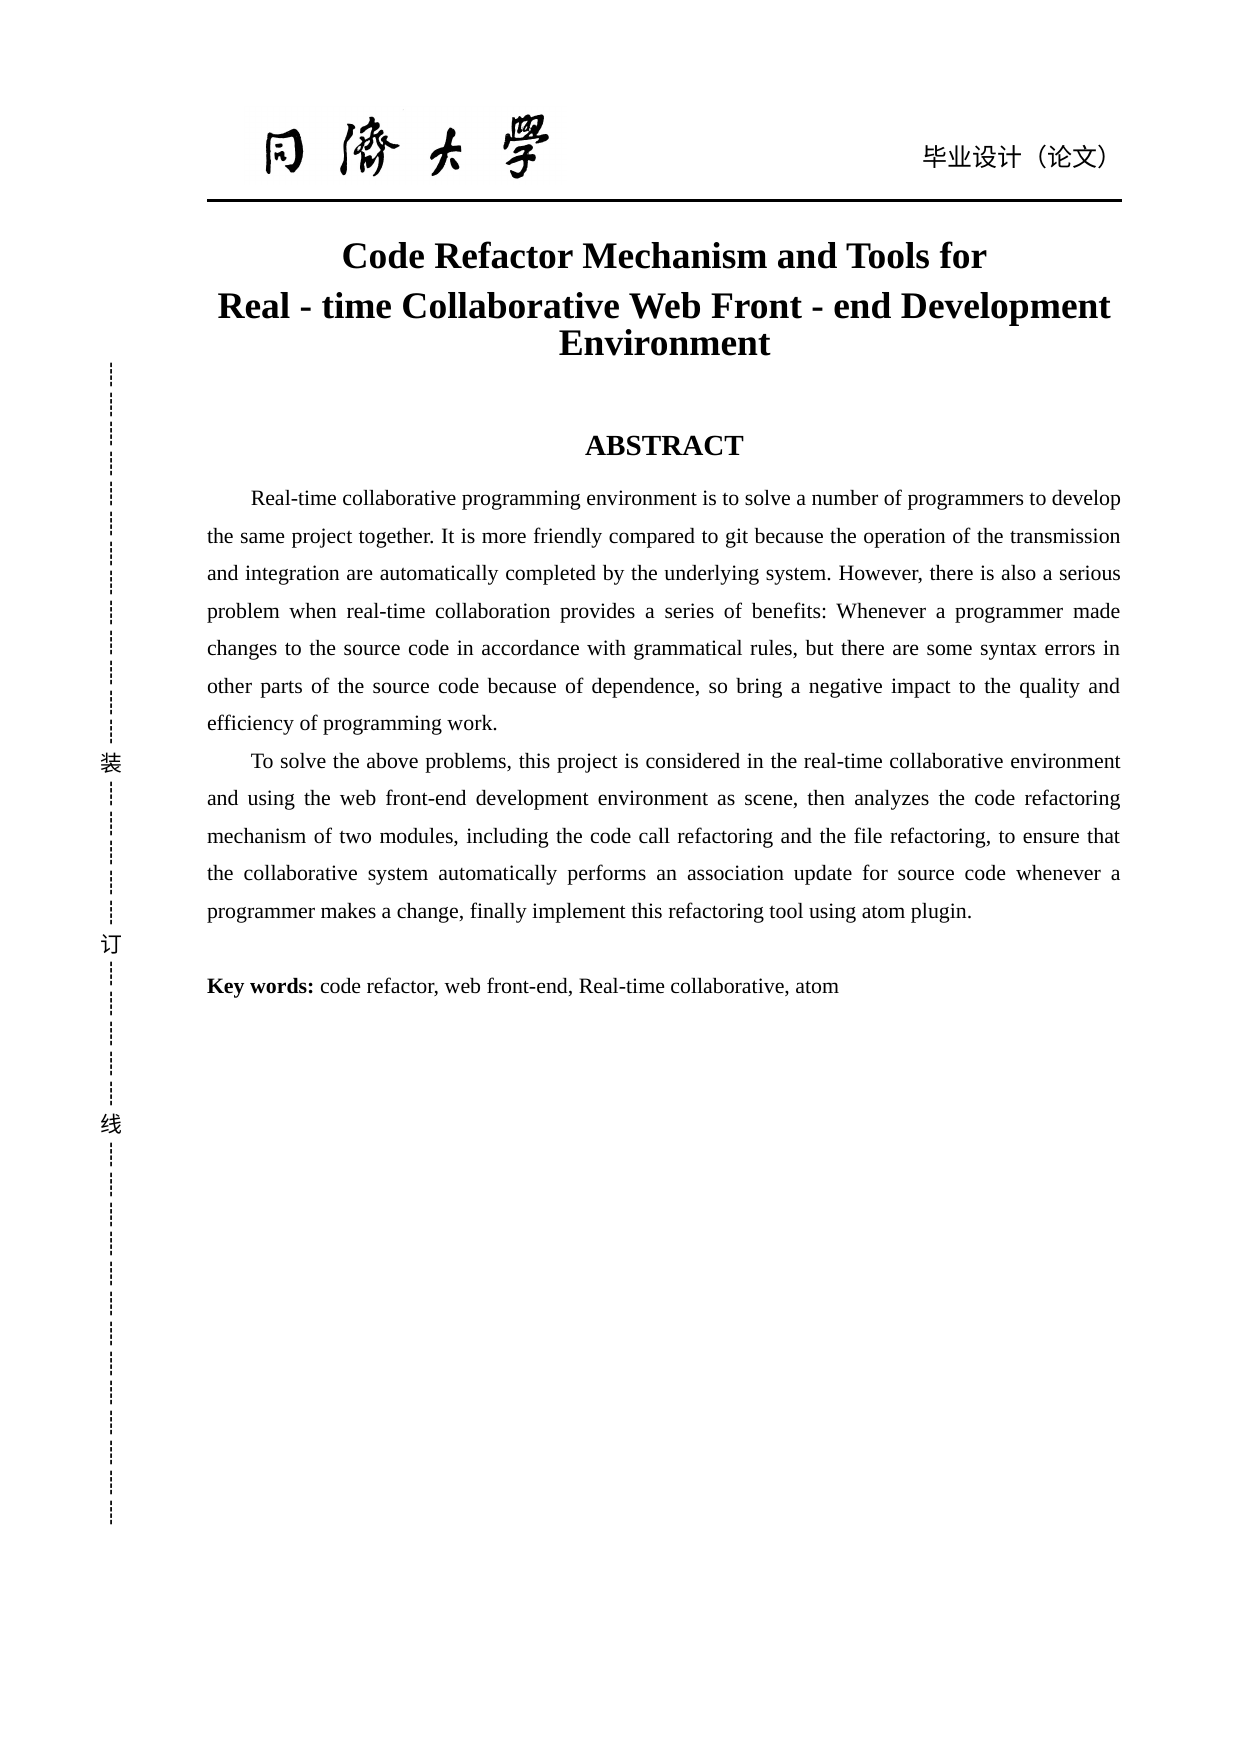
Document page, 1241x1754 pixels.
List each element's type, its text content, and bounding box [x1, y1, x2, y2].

text To solve the above problems, this project is considered in the real-time collaborative environment and using the web front-end development environment as scene, then analyzes the code refactoring mechanism of two modules, including the code call refactoring and the file refactoring, to ensure that the collaborative system automatically performs an association update for source code whenever a programmer makes a change, finally implement this refactoring tool using atom plugin. [207, 738, 1122, 926]
text ABSTRACT [207, 426, 1122, 463]
text Code Refactor Mechanism and Tools for [207, 238, 1122, 276]
text Key words: code refactor, web front-end, Real-time collaborative, atom [207, 963, 1122, 1001]
text Real - time Collaborative Web Front - end Development Environment [207, 288, 1122, 363]
picture [244, 106, 567, 185]
text Real-time collaborative programming environment is to solve a number of programmers to develop the same project together. It is more friendly compared to git because the operation of the transmission and integration are automatically completed by the underlying system. However, there is also a serious problem when real-time collaboration provides a series of benefits: Whenever a programmer made changes to the source code in accordance with grammatical rules, but there are some syntax errors in other parts of the source code because of dependence, so bring a negative impact to the quality and efficiency of programming work. [207, 476, 1122, 738]
